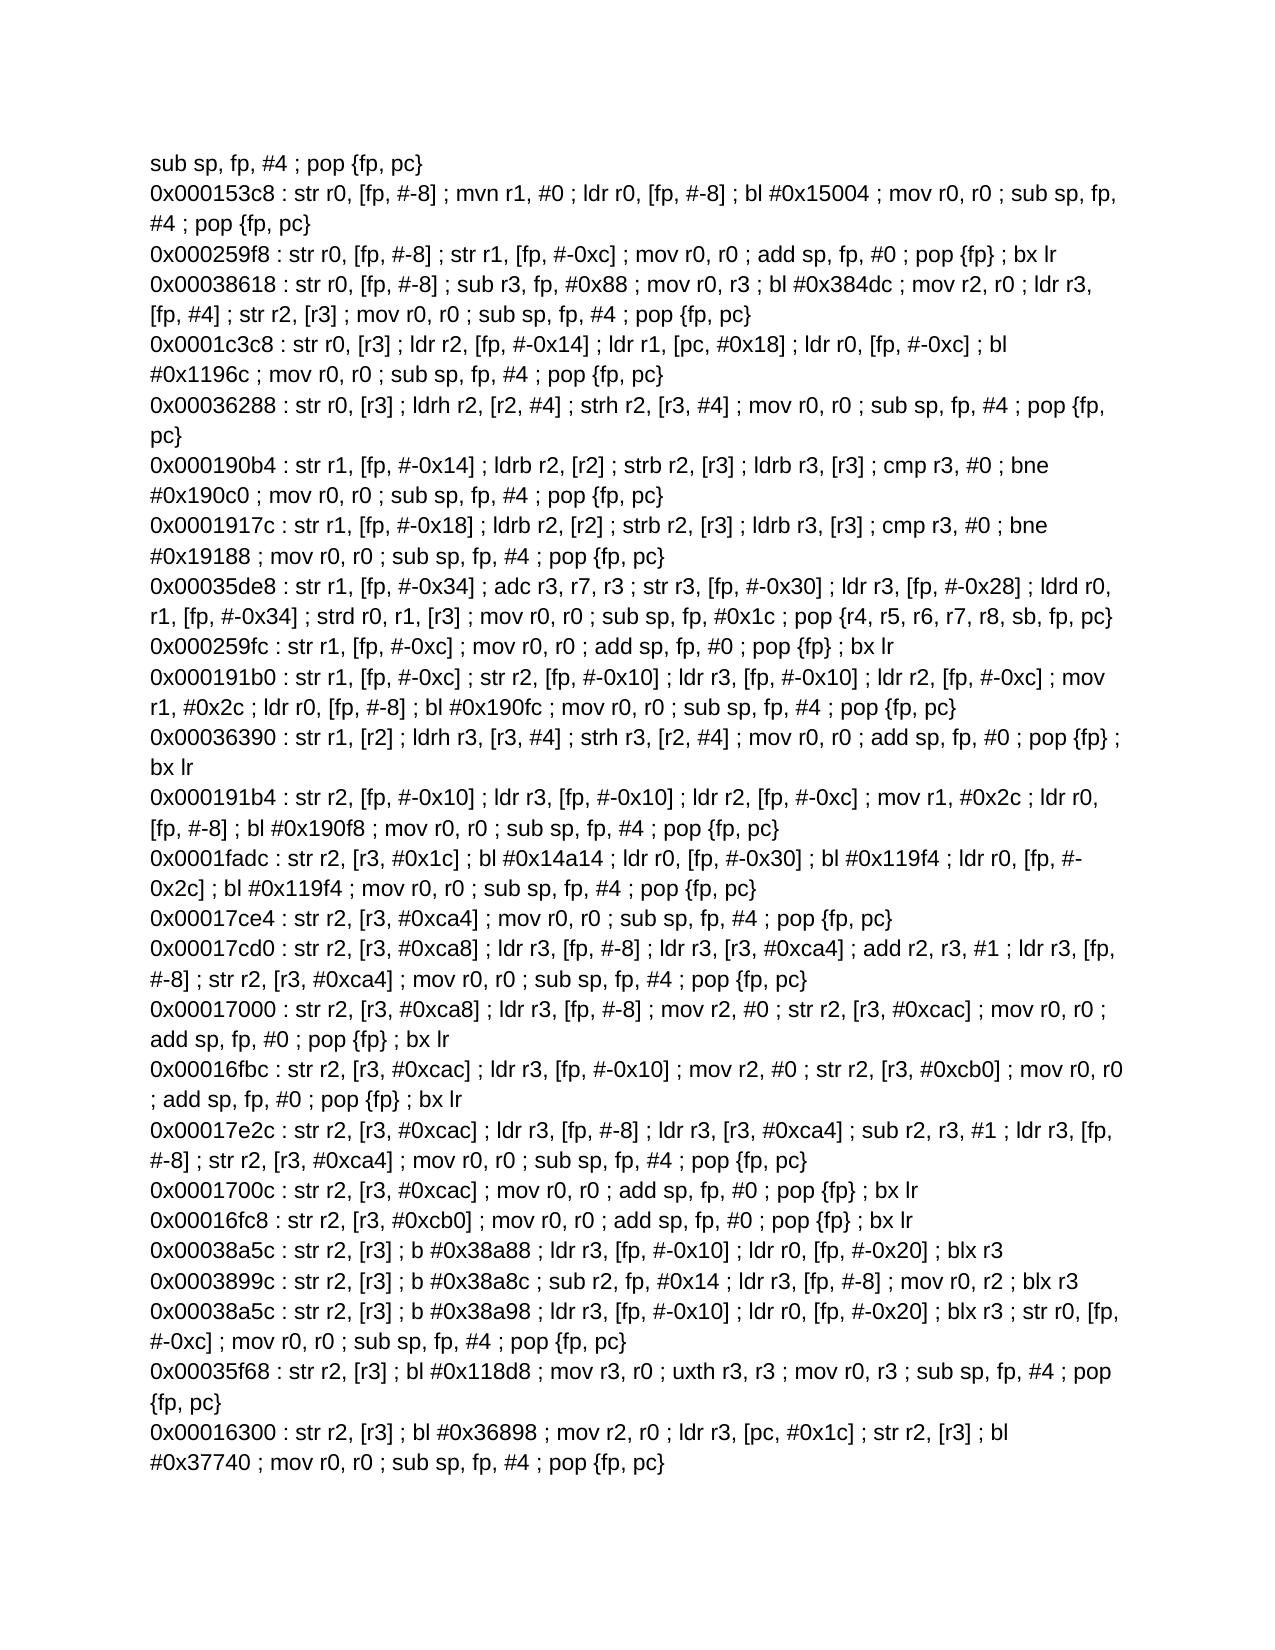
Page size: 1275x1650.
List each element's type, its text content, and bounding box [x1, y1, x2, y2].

text 0x000191b4 : str r2, [fp, #-0x10] ; ldr r3, [fp, #-0x10] ; ldr r2, [fp, #-0xc] ; mov r1, #0x2c ; ldr r0, [fp, #-8] ; bl #0x190f8 ; mov r0, r0 ; sub sp, fp, #4 ; pop {fp, pc} [150, 784, 1125, 841]
text 0x00016fbc : str r2, [r3, #0xcac] ; ldr r3, [fp, #-0x10] ; mov r2, #0 ; str r2, [r3, #0xcb0] ; mov r0, r0 ; add sp, fp, #0 ; pop {fp} ; bx lr [150, 1056, 1125, 1113]
text 0x000259f8 : str r0, [fp, #-8] ; str r1, [fp, #-0xc] ; mov r0, r0 ; add sp, fp, #0 ; pop {fp} ; bx lr [150, 241, 1125, 267]
text 0x0001917c : str r1, [fp, #-0x18] ; ldrb r2, [r2] ; strb r2, [r3] ; ldrb r3, [r3] ; cmp r3, #0 ; bne #0x19188 ; mov r0, r0 ; sub sp, fp, #4 ; pop {fp, pc} [150, 512, 1125, 569]
text 0x00016fc8 : str r2, [r3, #0xcb0] ; mov r0, r0 ; add sp, fp, #0 ; pop {fp} ; bx lr [150, 1207, 1125, 1234]
text 0x000259fc : str r1, [fp, #-0xc] ; mov r0, r0 ; add sp, fp, #0 ; pop {fp} ; bx lr [150, 633, 1125, 660]
text 0x00017ce4 : str r2, [r3, #0xca4] ; mov r0, r0 ; sub sp, fp, #4 ; pop {fp, pc} [150, 905, 1125, 932]
text 0x000190b4 : str r1, [fp, #-0x14] ; ldrb r2, [r2] ; strb r2, [r3] ; ldrb r3, [r3] ; cmp r3, #0 ; bne #0x190c0 ; mov r0, r0 ; sub sp, fp, #4 ; pop {fp, pc} [150, 452, 1125, 509]
text 0x00035de8 : str r1, [fp, #-0x34] ; adc r3, r7, r3 ; str r3, [fp, #-0x30] ; ldr r3, [fp, #-0x28] ; ldrd r0, r1, [fp, #-0x34] ; strd r0, r1, [r3] ; mov r0, r0 ; sub sp, fp, #0x1c ; pop {r4, r5, r6, r7, r8, sb, fp, pc} [150, 573, 1125, 629]
text 0x00036288 : str r0, [r3] ; ldrh r2, [r2, #4] ; strh r2, [r3, #4] ; mov r0, r0 ; sub sp, fp, #4 ; pop {fp, pc} [150, 392, 1125, 448]
text 0x00017cd0 : str r2, [r3, #0xca8] ; ldr r3, [fp, #-8] ; ldr r3, [r3, #0xca4] ; add r2, r3, #1 ; ldr r3, [fp, #-8] ; str r2, [r3, #0xca4] ; mov r0, r0 ; sub sp, fp, #4 ; pop {fp, pc} [150, 935, 1125, 992]
text 0x00035f68 : str r2, [r3] ; bl #0x118d8 ; mov r3, r0 ; uxth r3, r3 ; mov r0, r3 ; sub sp, fp, #4 ; pop {fp, pc} [150, 1358, 1125, 1415]
text 0x0001fadc : str r2, [r3, #0x1c] ; bl #0x14a14 ; ldr r0, [fp, #-0x30] ; bl #0x119f4 ; ldr r0, [fp, #-0x2c] ; bl #0x119f4 ; mov r0, r0 ; sub sp, fp, #4 ; pop {fp, pc} [150, 845, 1125, 901]
text 0x00016300 : str r2, [r3] ; bl #0x36898 ; mov r2, r0 ; ldr r3, [pc, #0x1c] ; str r2, [r3] ; bl #0x37740 ; mov r0, r0 ; sub sp, fp, #4 ; pop {fp, pc} [150, 1419, 1125, 1475]
text 0x00038618 : str r0, [fp, #-8] ; sub r3, fp, #0x88 ; mov r0, r3 ; bl #0x384dc ; mov r2, r0 ; ldr r3, [fp, #4] ; str r2, [r3] ; mov r0, r0 ; sub sp, fp, #4 ; pop {fp, pc} [150, 271, 1125, 327]
text 0x00038a5c : str r2, [r3] ; b #0x38a98 ; ldr r3, [fp, #-0x10] ; ldr r0, [fp, #-0x20] ; blx r3 ; str r0, [fp, #-0xc] ; mov r0, r0 ; sub sp, fp, #4 ; pop {fp, pc} [150, 1298, 1125, 1354]
text 0x00036390 : str r1, [r2] ; ldrh r3, [r3, #4] ; strh r3, [r2, #4] ; mov r0, r0 ; add sp, fp, #0 ; pop {fp} ; bx lr [150, 724, 1125, 781]
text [150, 150, 1125, 176]
text 0x00017e2c : str r2, [r3, #0xcac] ; ldr r3, [fp, #-8] ; ldr r3, [r3, #0xca4] ; sub r2, r3, #1 ; ldr r3, [fp, #-8] ; str r2, [r3, #0xca4] ; mov r0, r0 ; sub sp, fp, #4 ; pop {fp, pc} [150, 1117, 1125, 1173]
text 0x000153c8 : str r0, [fp, #-8] ; mvn r1, #0 ; ldr r0, [fp, #-8] ; bl #0x15004 ; mov r0, r0 ; sub sp, fp, #4 ; pop {fp, pc} [150, 180, 1125, 237]
text 0x0001c3c8 : str r0, [r3] ; ldr r2, [fp, #-0x14] ; ldr r1, [pc, #0x18] ; ldr r0, [fp, #-0xc] ; bl #0x1196c ; mov r0, r0 ; sub sp, fp, #4 ; pop {fp, pc} [150, 331, 1125, 388]
text 0x00017000 : str r2, [r3, #0xca8] ; ldr r3, [fp, #-8] ; mov r2, #0 ; str r2, [r3, #0xcac] ; mov r0, r0 ; add sp, fp, #0 ; pop {fp} ; bx lr [150, 996, 1125, 1052]
text 0x0003899c : str r2, [r3] ; b #0x38a8c ; sub r2, fp, #0x14 ; ldr r3, [fp, #-8] ; mov r0, r2 ; blx r3 [150, 1268, 1125, 1294]
text 0x0001700c : str r2, [r3, #0xcac] ; mov r0, r0 ; add sp, fp, #0 ; pop {fp} ; bx lr [150, 1177, 1125, 1203]
text 0x000191b0 : str r1, [fp, #-0xc] ; str r2, [fp, #-0x10] ; ldr r3, [fp, #-0x10] ; ldr r2, [fp, #-0xc] ; mov r1, #0x2c ; ldr r0, [fp, #-8] ; bl #0x190fc ; mov r0, r0 ; sub sp, fp, #4 ; pop {fp, pc} [150, 663, 1125, 720]
text 0x00038a5c : str r2, [r3] ; b #0x38a88 ; ldr r3, [fp, #-0x10] ; ldr r0, [fp, #-0x20] ; blx r3 [150, 1237, 1125, 1264]
